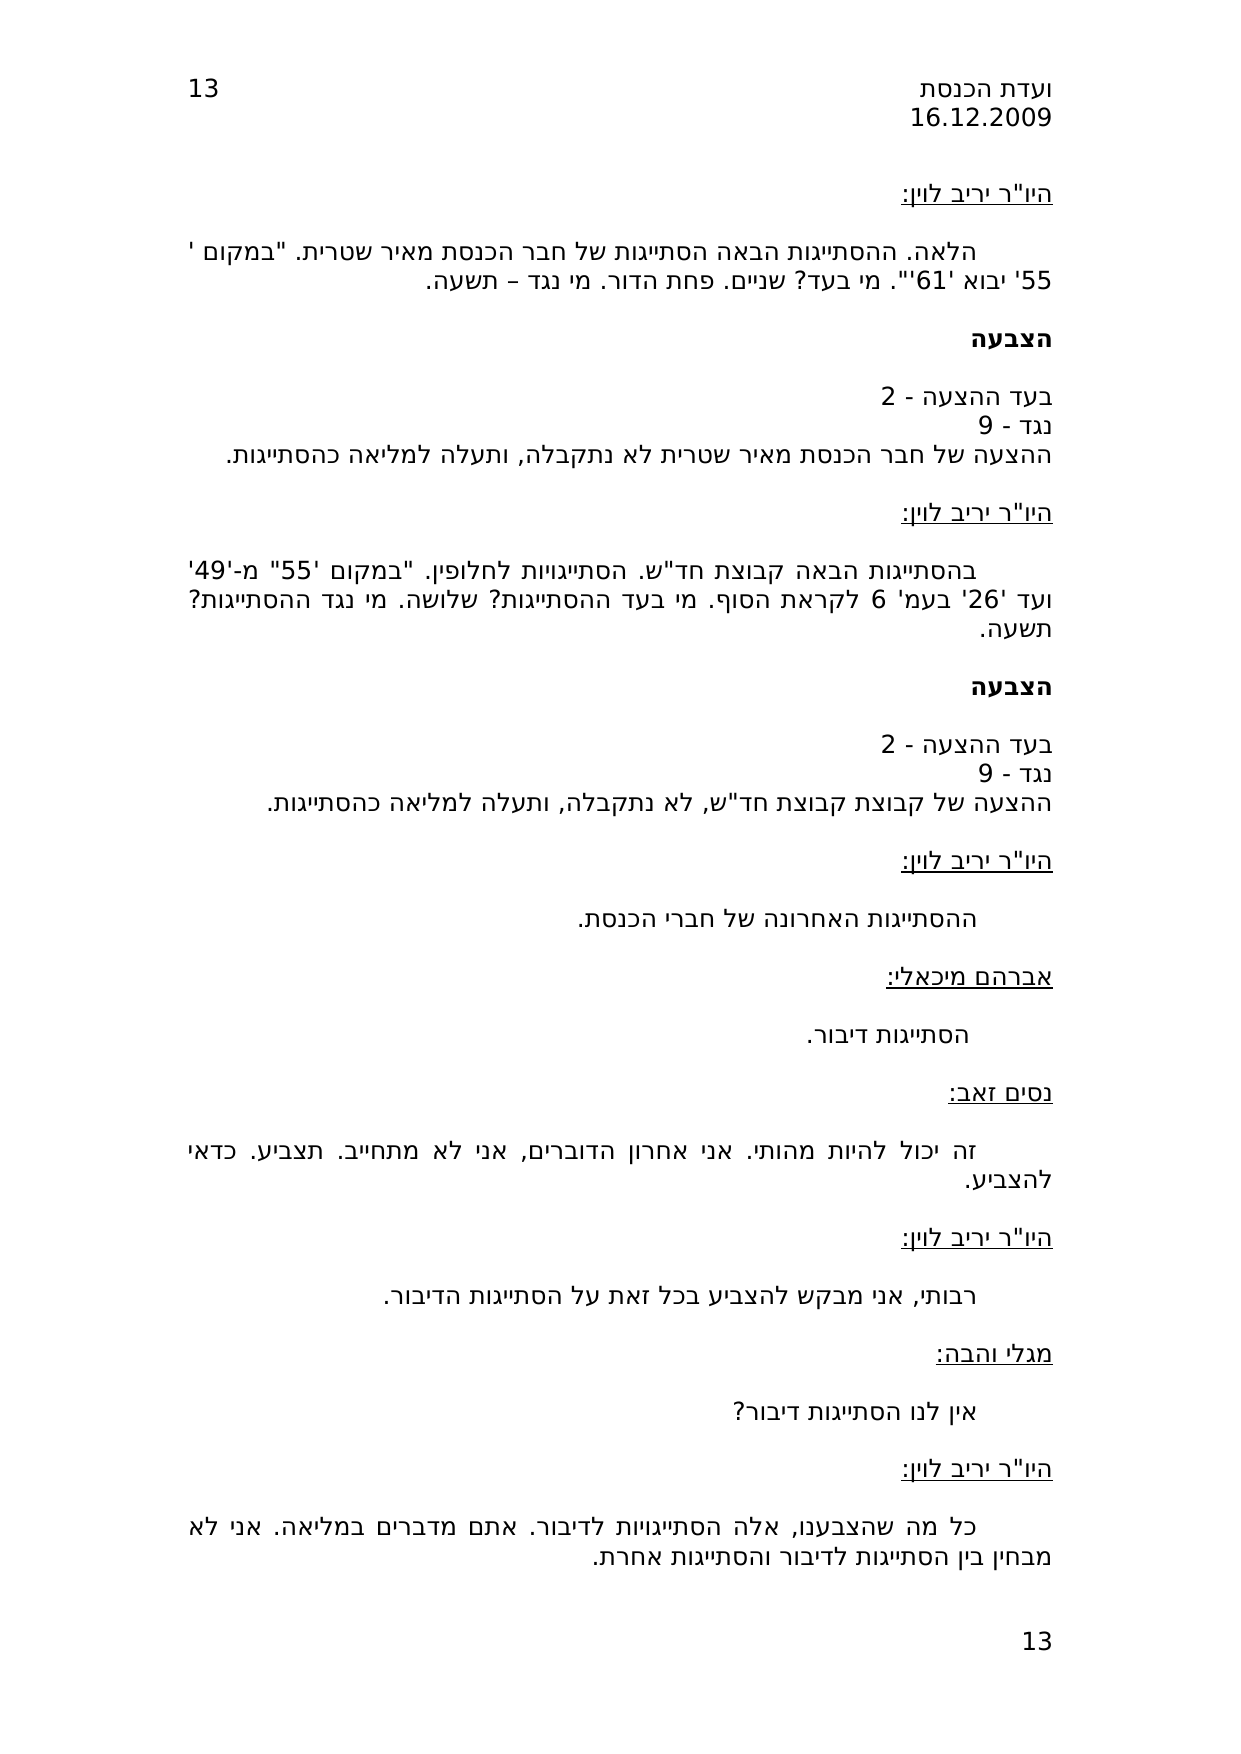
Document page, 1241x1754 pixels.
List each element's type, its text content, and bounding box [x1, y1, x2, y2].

text נגד - 9 [187, 411, 1053, 440]
text כל מה שהצבענו, אלה הסתייגויות לדיבור. אתם מדברים במליאה. אני לא מבחין בין הסתייגות לדיבור והסתייגות אחרת. [187, 1512, 1053, 1571]
text היו"ר יריב לוין: [187, 846, 1053, 875]
text נסים זאב: [187, 1078, 1053, 1107]
text היו"ר יריב לוין: [187, 1223, 1053, 1252]
text אין לנו הסתייגות דיבור? [187, 1397, 1053, 1426]
text ההצעה של חבר הכנסת מאיר שטרית לא נתקבלה, ותעלה למליאה כהסתייגות. [187, 440, 1053, 469]
text בהסתייגות הבאה קבוצת חד"ש. הסתייגויות לחלופין. "במקום '55" מ-'49' ועד '26' בעמ' 6 לקראת הסוף. מי בעד ההסתייגות? שלושה. מי נגד ההסתייגות? תשעה. [187, 556, 1053, 643]
text הלאה. ההסתייגות הבאה הסתייגות של חבר הכנסת מאיר שטרית. "במקום '55' יבוא '61'". מי בעד? שניים. פחת הדור. מי נגד – תשעה. [187, 237, 1053, 295]
text היו"ר יריב לוין: [187, 498, 1053, 527]
text מגלי והבה: [187, 1339, 1053, 1368]
text ההצעה של קבוצת קבוצת חד"ש, לא נתקבלה, ותעלה למליאה כהסתייגות. [187, 788, 1053, 817]
text בעד ההצעה - 2 [187, 382, 1053, 411]
text הצבעה [187, 324, 1053, 353]
text רבותי, אני מבקש להצביע בכל זאת על הסתייגות הדיבור. [187, 1281, 1053, 1310]
text ההסתייגות האחרונה של חברי הכנסת. [187, 904, 1053, 933]
text אברהם מיכאלי: [187, 962, 1053, 991]
text בעד ההצעה - 2 [187, 730, 1053, 759]
text הסתייגות דיבור. [187, 1020, 1053, 1049]
text הצבעה [187, 672, 1053, 701]
text נגד - 9 [187, 759, 1053, 788]
text היו"ר יריב לוין: [187, 1454, 1053, 1484]
text זה יכול להיות מהותי. אני אחרון הדוברים, אני לא מתחייב. תצביע. כדאי להצביע. [187, 1136, 1053, 1194]
text היו"ר יריב לוין: [187, 179, 1053, 208]
